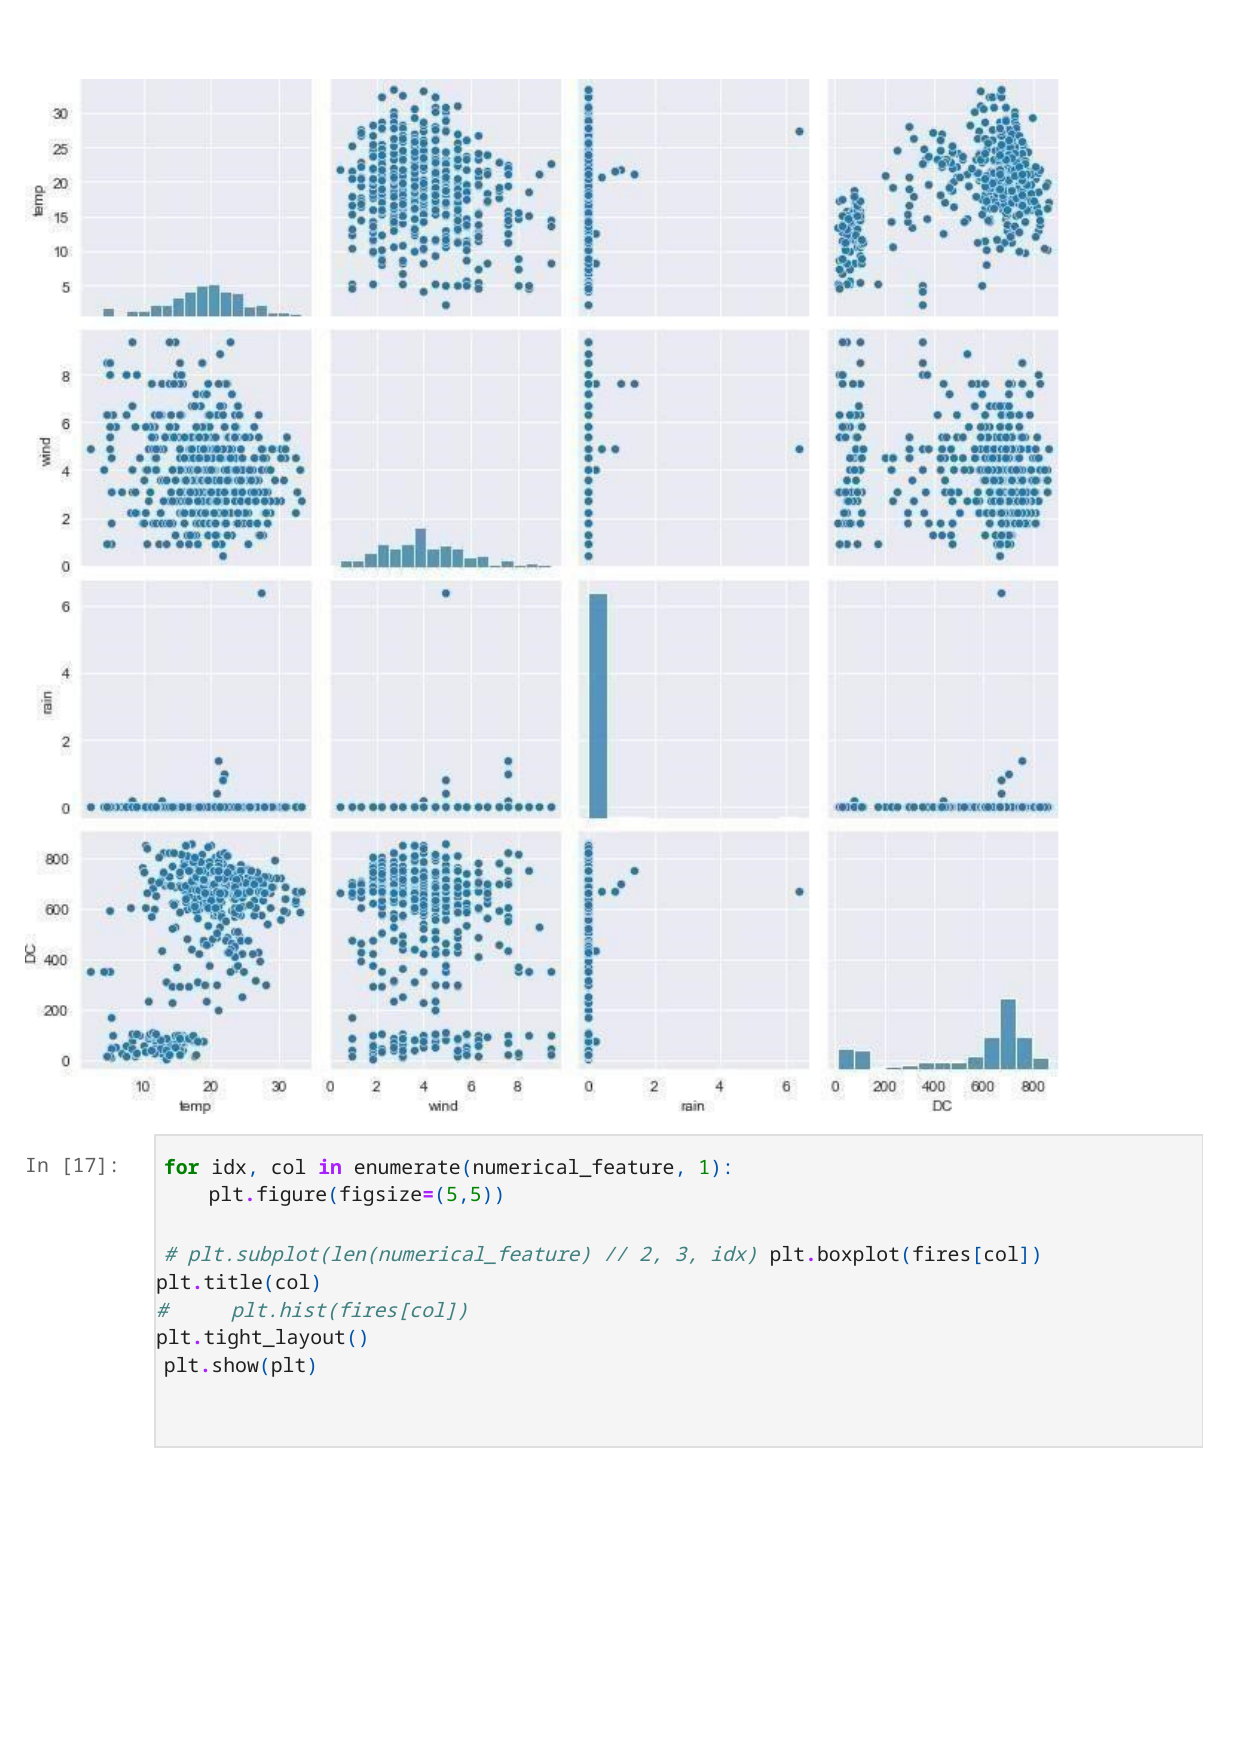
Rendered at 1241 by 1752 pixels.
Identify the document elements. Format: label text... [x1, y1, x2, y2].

text In [17]: [25, 1152, 154, 1179]
table_header for idx, col in enumerate(numerical_feature, 1): plt.figure(figsize=(5,5)) # plt.subplot(len(numerical_feature) // 2, 3, idx) plt.boxplot(fires[col]) plt.title(col) # plt.hist(fires[col]) plt.tight_layout() plt.show(plt) [156, 1136, 1202, 1446]
picture [25, 79, 1059, 1114]
